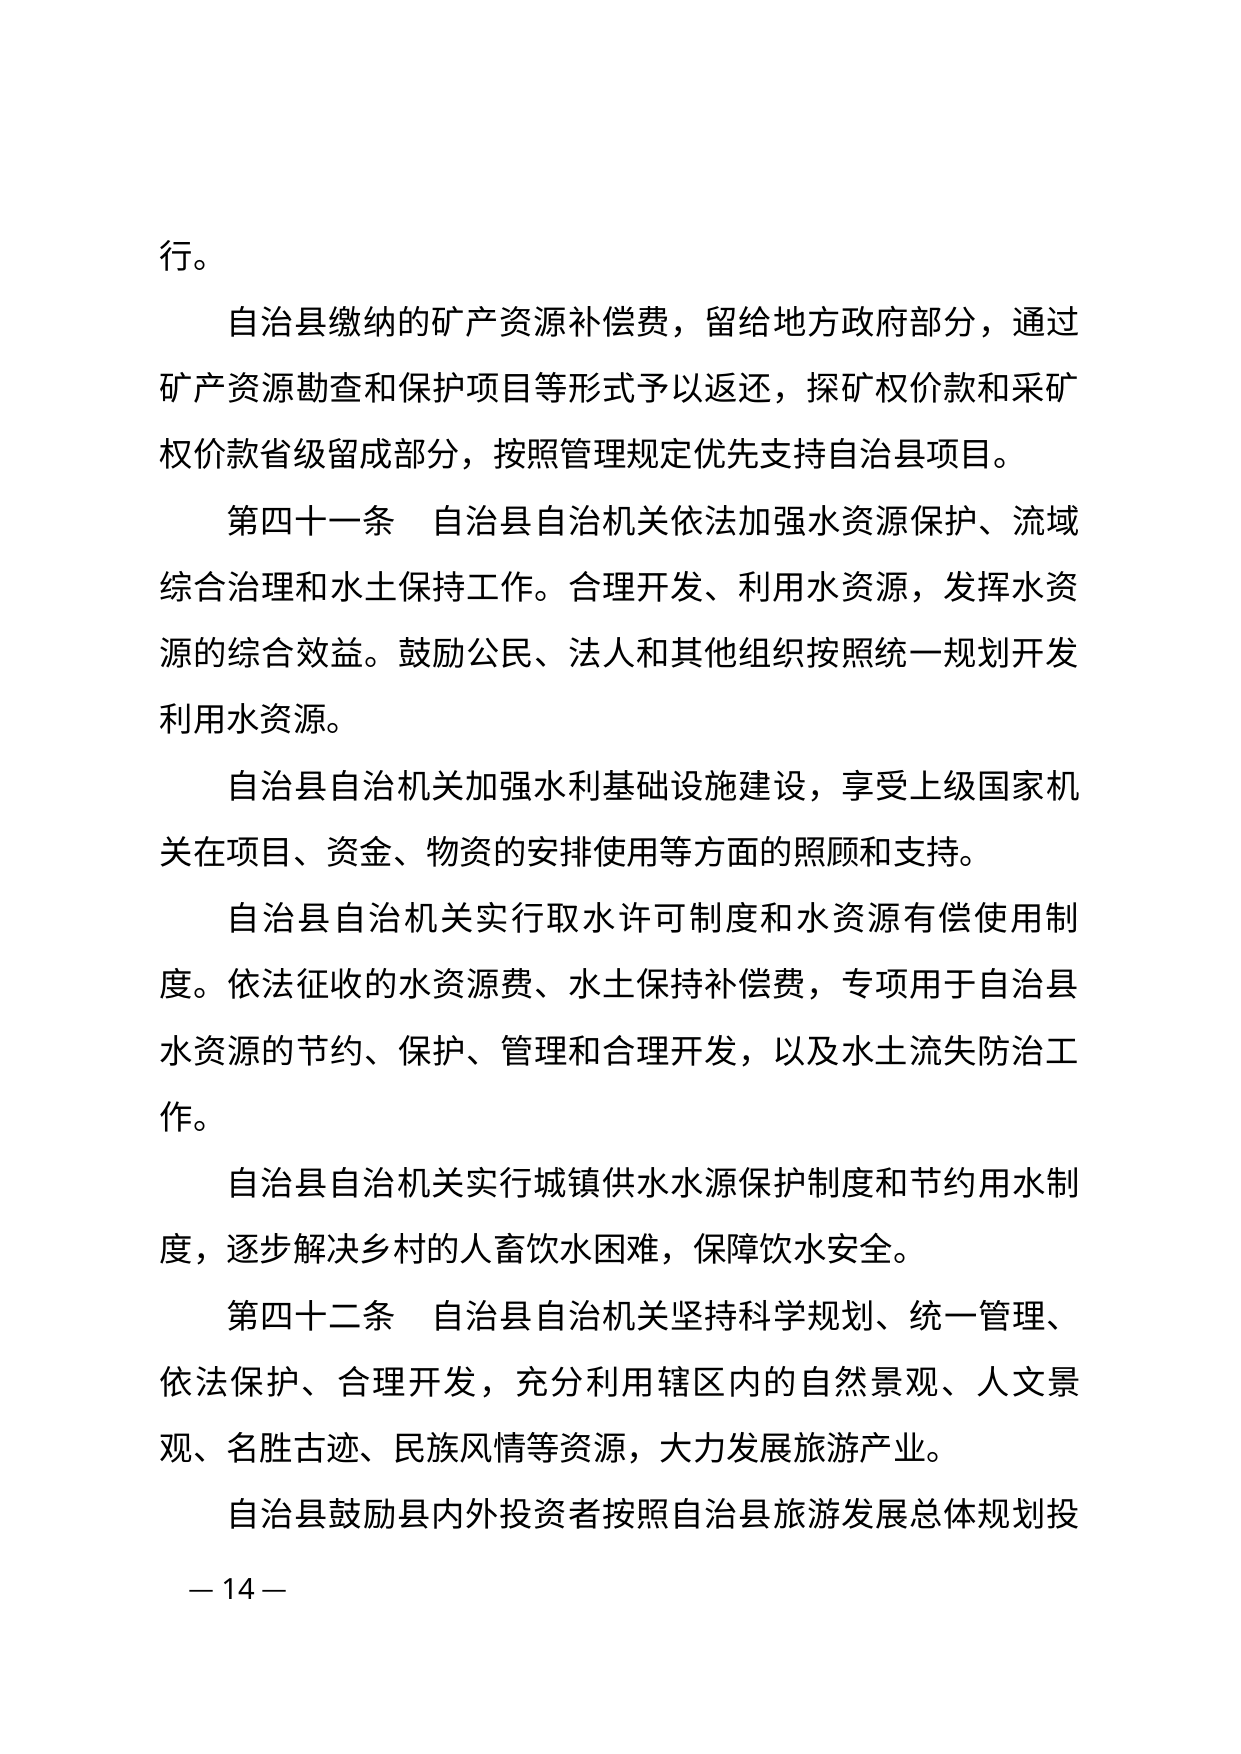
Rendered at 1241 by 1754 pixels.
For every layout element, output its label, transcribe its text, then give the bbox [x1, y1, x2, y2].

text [159, 1479, 1081, 1545]
text 自治县缴纳的矿产资源补偿费，留给地方政府部分，通过矿产资源勘查和保护项目等形式予以返还，探矿权价款和采矿权价款省级留成部分，按照管理规定优先支持自治县项目。 [159, 287, 1081, 485]
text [159, 220, 1081, 287]
text 第四十二条 自治县自治机关坚持科学规划、统一管理、依法保护、合理开发，充分利用辖区内的自然景观、人文景观、名胜古迹、民族风情等资源，大力发展旅游产业。 [159, 1280, 1081, 1479]
text 自治县自治机关实行取水许可制度和水资源有偿使用制度。依法征收的水资源费、水土保持补偿费，专项用于自治县水资源的节约、保护、管理和合理开发，以及水土流失防治工作。 [159, 883, 1081, 1148]
text 第四十一条 自治县自治机关依法加强水资源保护、流域综合治理和水土保持工作。合理开发、利用水资源，发挥水资源的综合效益。鼓励公民、法人和其他组织按照统一规划开发利用水资源。 [159, 485, 1081, 750]
text 自治县自治机关加强水利基础设施建设，享受上级国家机关在项目、资金、物资的安排使用等方面的照顾和支持。 [159, 750, 1081, 883]
text 自治县自治机关实行城镇供水水源保护制度和节约用水制度，逐步解决乡村的人畜饮水困难，保障饮水安全。 [159, 1148, 1081, 1280]
